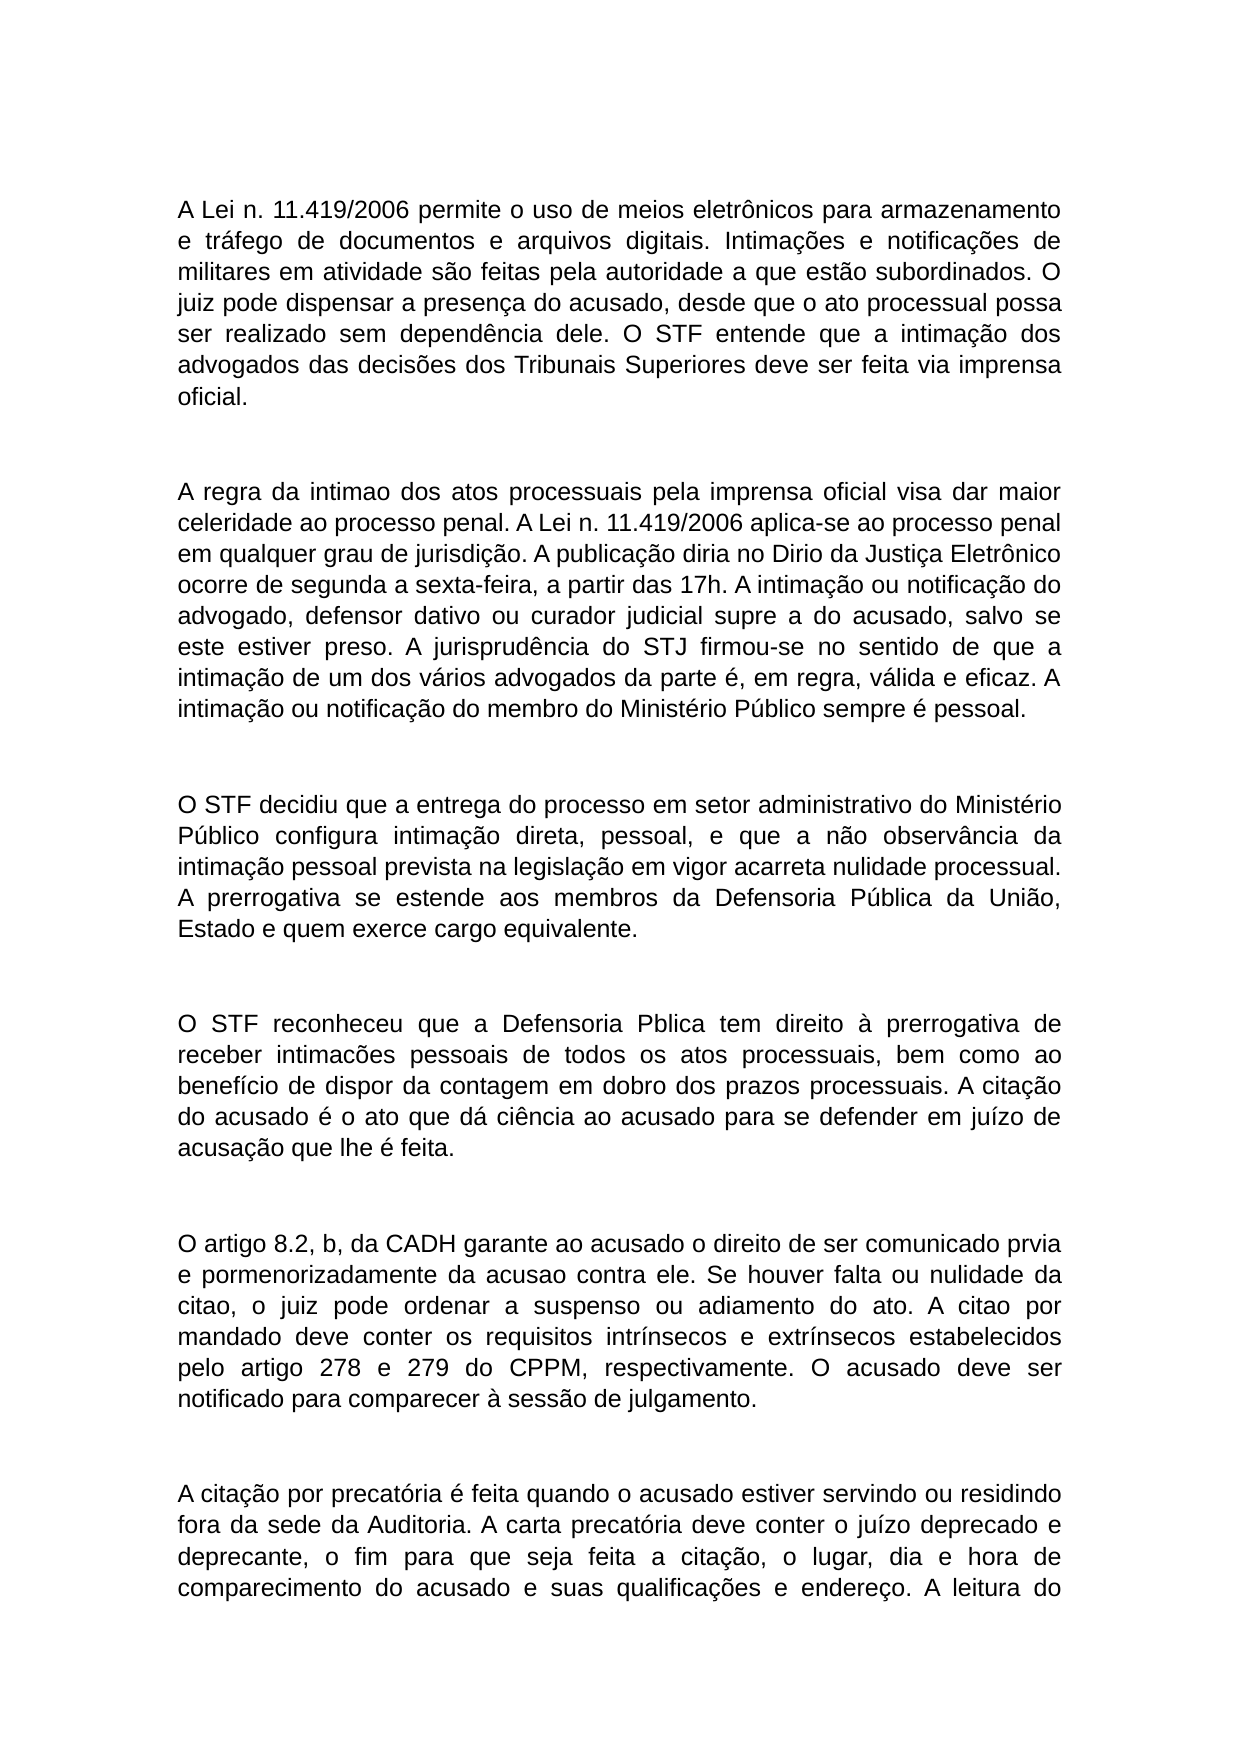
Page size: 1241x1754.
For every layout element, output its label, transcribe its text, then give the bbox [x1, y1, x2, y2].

text O STF decidiu que a entrega do processo em setor administrativo do Ministério Público configura intimação direta, pessoal, e que a não observância da intimação pessoal prevista na legislação em vigor acarreta nulidade processual. A prerrogativa se estende aos membros da Defensoria Pública da União, Estado e quem exerce cargo equivalente. [177, 790, 1063, 943]
text A Lei n. 11.419/2006 permite o uso de meios eletrônicos para armazenamento e tráfego de documentos e arquivos digitais. Intimações e notificações de militares em atividade são feitas pela autoridade a que estão subordinados. O juiz pode dispensar a presença do acusado, desde que o ato processual possa ser realizado sem dependência dele. O STF entende que a intimação dos advogados das decisões dos Tribunais Superiores deve ser feita via imprensa oficial. [177, 195, 1063, 410]
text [177, 1479, 1063, 1601]
text O STF reconheceu que a Defensoria Pblica tem direito à prerrogativa de receber intimacões pessoais de todos os atos processuais, bem como ao benefício de dispor da contagem em dobro dos prazos processuais. A citação do acusado é o ato que dá ciência ao acusado para se defender em juízo de acusação que lhe é feita. [177, 1009, 1063, 1162]
text O artigo 8.2, b, da CADH garante ao acusado o direito de ser comunicado prvia e pormenorizadamente da acusao contra ele. Se houver falta ou nulidade da citao, o juiz pode ordenar a suspenso ou adiamento do ato. A citao por mandado deve conter os requisitos intrínsecos e extrínsecos estabelecidos pelo artigo 278 e 279 do CPPM, respectivamente. O acusado deve ser notificado para comparecer à sessão de julgamento. [177, 1229, 1063, 1413]
text A regra da intimao dos atos processuais pela imprensa oficial visa dar maior celeridade ao processo penal. A Lei n. 11.419/2006 aplica-se ao processo penal em qualquer grau de jurisdição. A publicação diria no Dirio da Justiça Eletrônico ocorre de segunda a sexta-feira, a partir das 17h. A intimação ou notificação do advogado, defensor dativo ou curador judicial supre a do acusado, salvo se este estiver preso. A jurisprudência do STJ firmou-se no sentido de que a intimação de um dos vários advogados da parte é, em regra, válida e eficaz. A intimação ou notificação do membro do Ministério Público sempre é pessoal. [177, 477, 1063, 723]
